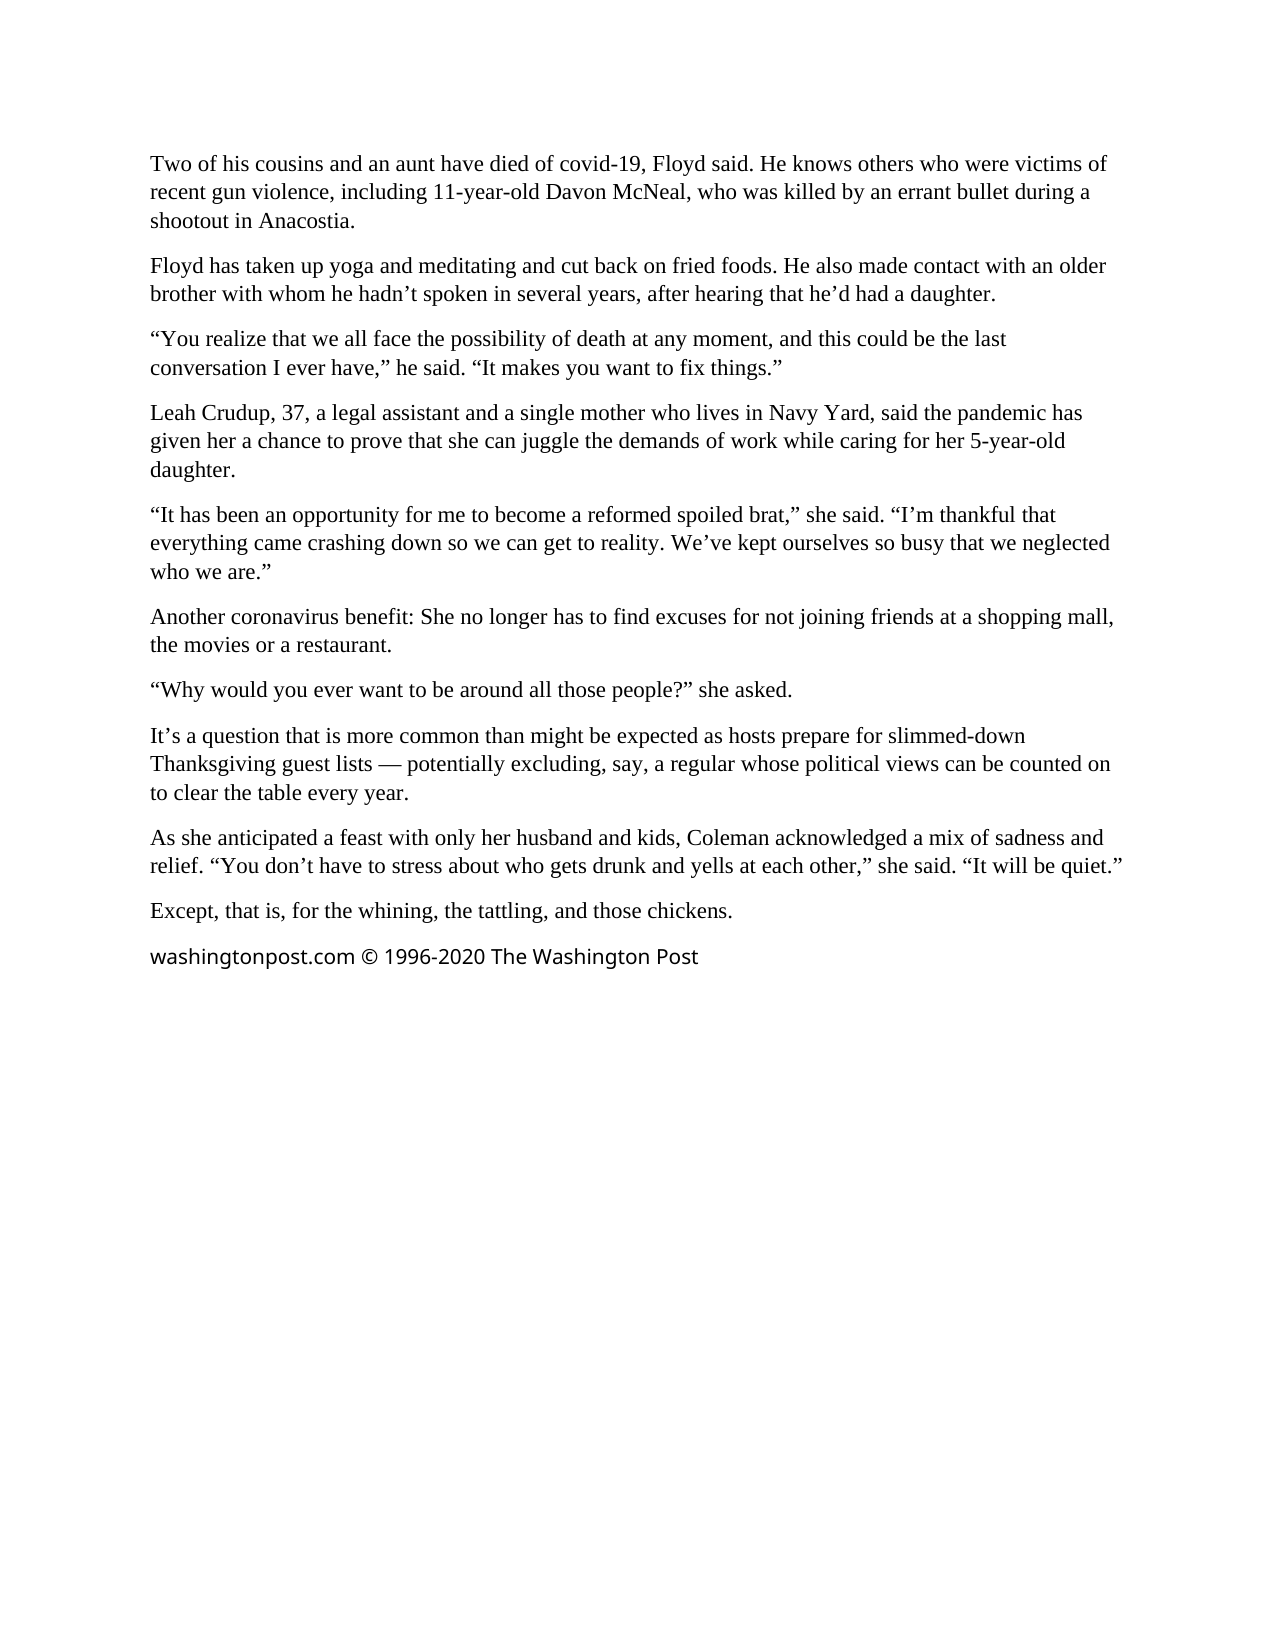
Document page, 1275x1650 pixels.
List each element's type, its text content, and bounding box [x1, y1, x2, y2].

text Except, that is, for the whining, the tattling, and those chickens. [150, 897, 1125, 923]
text washingtonpost.com © 1996-2020 The Washington Post [150, 942, 1125, 971]
text “You realize that we all face the possibility of death at any moment, and this could be the last conversation I ever have,” he said. “It makes you want to fix things.” [150, 326, 1125, 380]
text Another coronavirus benefit: She no longer has to find excuses for not joining friends at a shopping mall, the movies or a restaurant. [150, 603, 1125, 658]
text “Why would you ever want to be around all those people?” she asked. [150, 677, 1125, 703]
text As she anticipated a feast with only her husband and kids, Coleman acknowledged a mix of sadness and relief. “You don’t have to stress about who gets drunk and yells at each other,” she said. “It will be quiet.” [150, 824, 1125, 878]
text Floyd has taken up yoga and meditating and cut back on fried foods. He also made contact with an older brother with whom he hadn’t spoken in several years, after hearing that he’d had a daughter. [150, 252, 1125, 307]
text It’s a question that is more common than might be expected as hosts prepare for slimmed-down Thanksgiving guest lists — potentially excluding, say, a regular whose political views can be counted on to clear the table every year. [150, 722, 1125, 805]
text Leah Crudup, 37, a legal assistant and a single mother who lives in Navy Yard, said the pandemic has given her a chance to prove that she can juggle the demands of work while caring for her 5-year-old daughter. [150, 399, 1125, 482]
text “It has been an opportunity for me to become a reformed spoiled brat,” she said. “I’m thankful that everything came crashing down so we can get to reality. We’ve kept ourselves so busy that we neglected who we are.” [150, 501, 1125, 584]
text Two of his cousins and an aunt have died of covid-19, Floyd said. He knows others who were victims of recent gun violence, including 11-year-old Davon McNeal, who was killed by an errant bullet during a shootout in Anacostia. [150, 150, 1125, 233]
